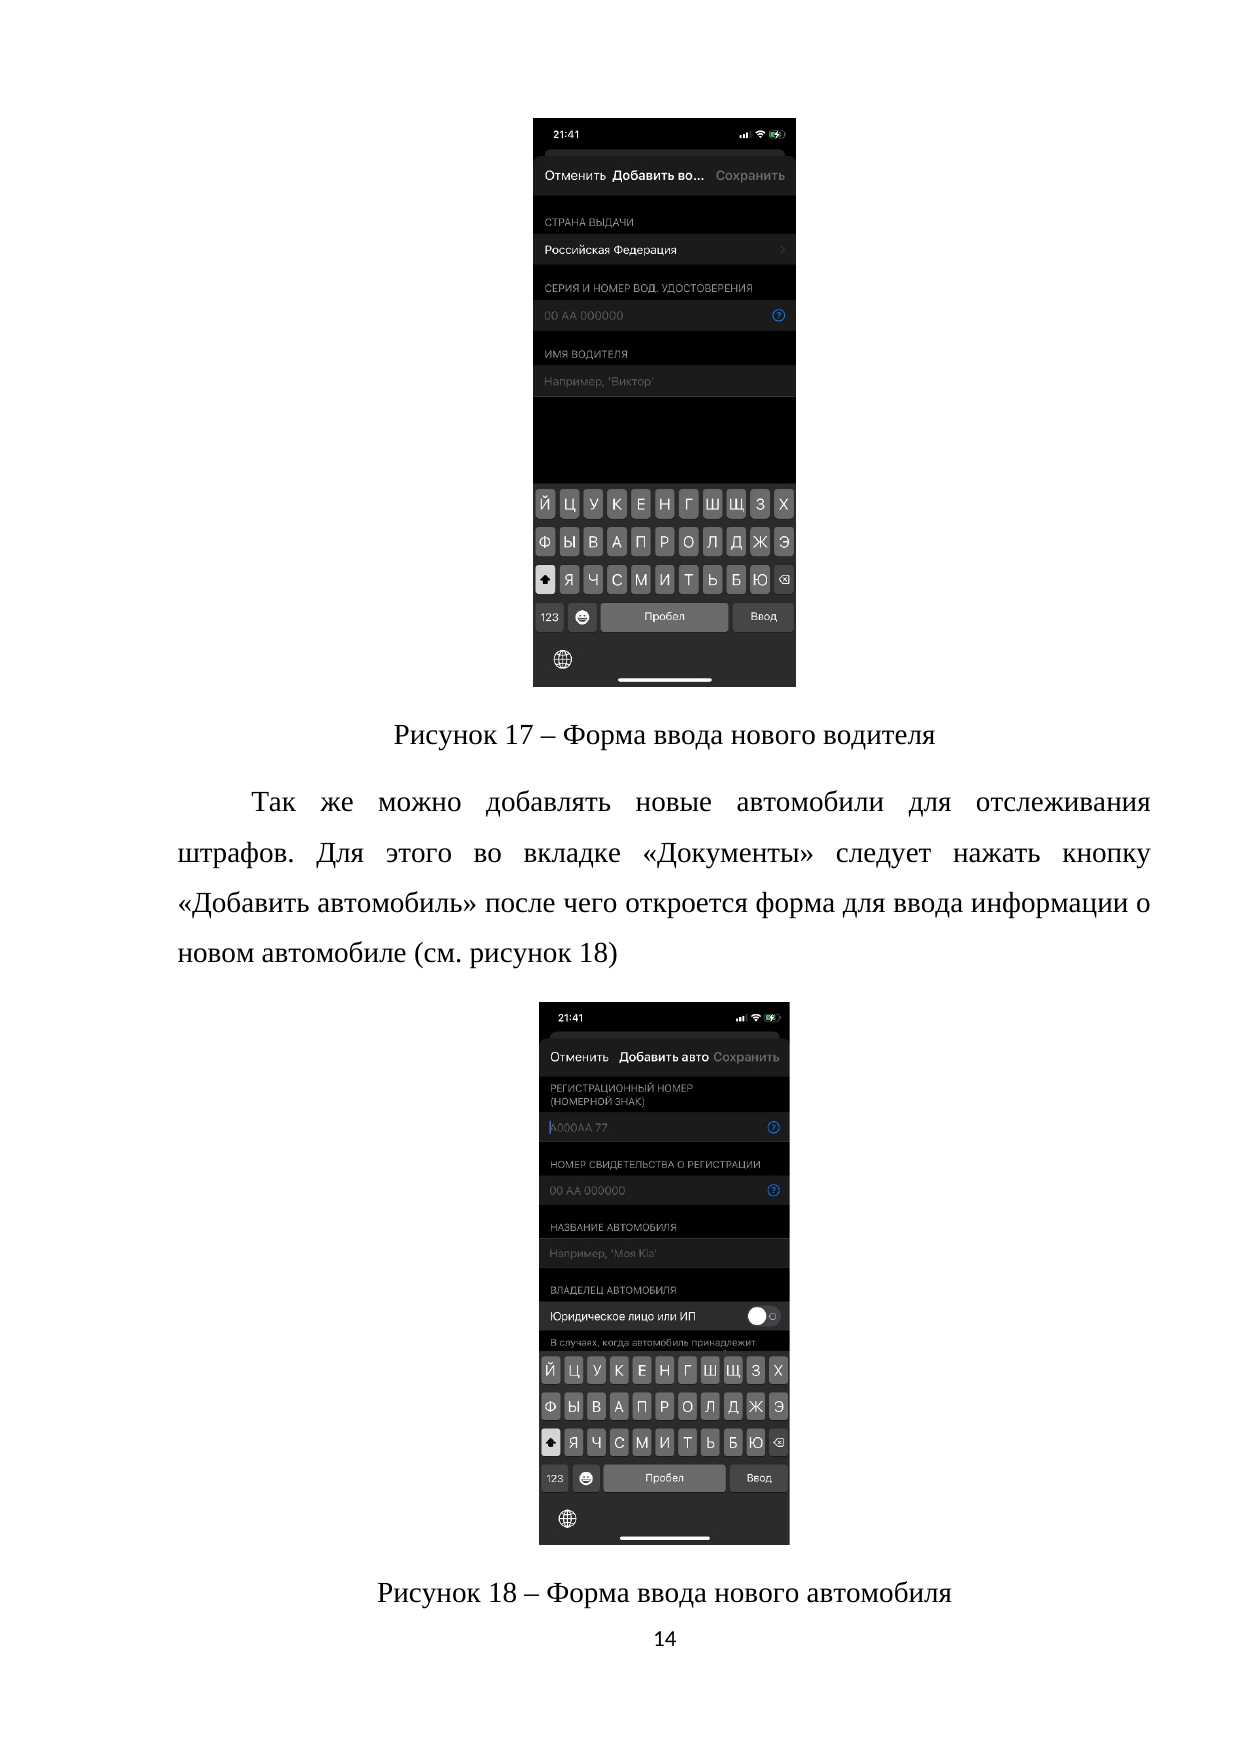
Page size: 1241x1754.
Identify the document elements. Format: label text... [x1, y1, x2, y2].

text Рисунок 18 – Форма ввода нового автомобиля [177, 1575, 1152, 1609]
picture [533, 118, 796, 687]
picture [539, 1002, 790, 1545]
text Рисунок 17 – Форма ввода нового водителя [177, 717, 1152, 751]
text Так же можно добавлять новые автомобили для отслеживания штрафов. Для этого во вкладке «Документы» следует нажать кнопку «Добавить автомобиль» после чего откроется форма для ввода информации о новом автомобиле (см. рисунок 18) [177, 784, 1152, 969]
